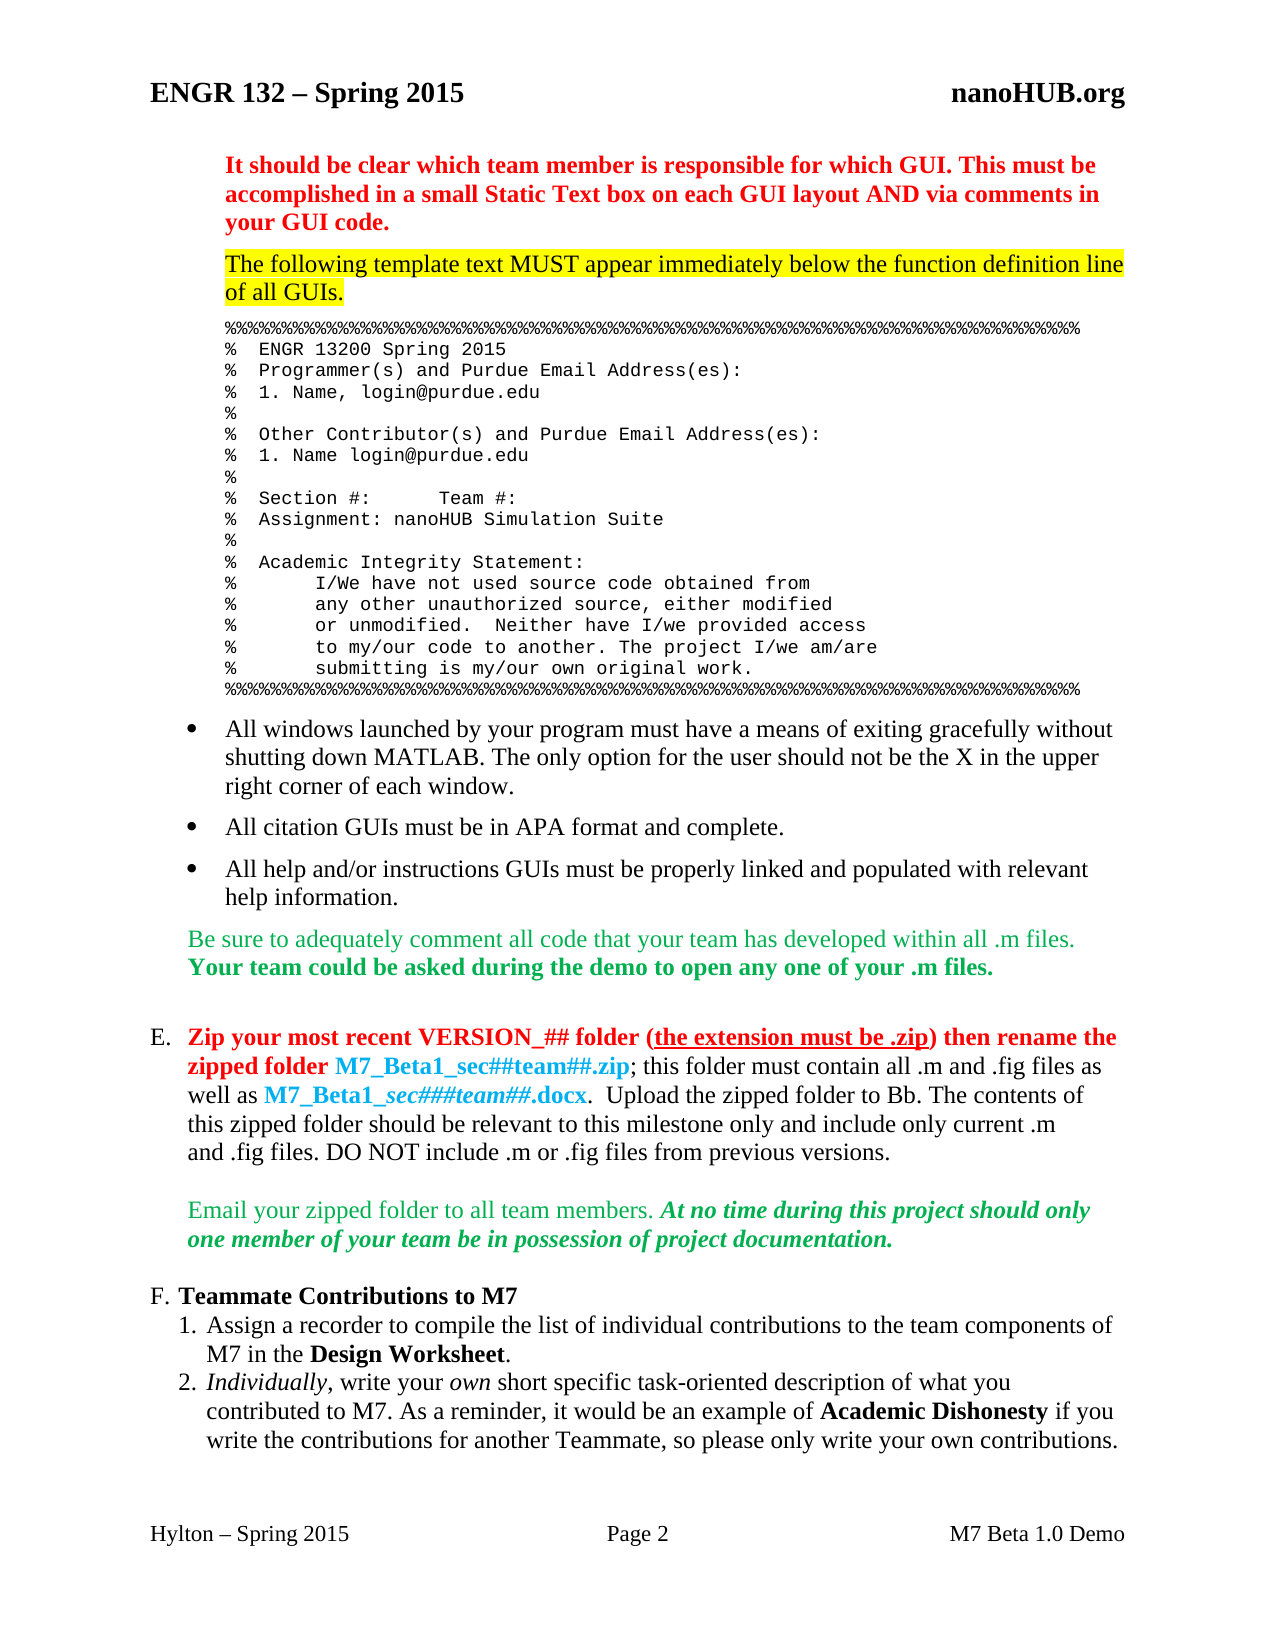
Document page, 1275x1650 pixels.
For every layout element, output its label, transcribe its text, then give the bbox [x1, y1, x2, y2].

list Email your zipped folder to all team members. At no time during this project should only one member of your team be in possession of project documentation. [187, 1195, 1125, 1252]
text F. Teammate Contributions to M7 [150, 1281, 1125, 1310]
text It should be clear which team member is responsible for which GUI. This must be accomplished in a small Static Text box on each GUI layout AND via comments in your GUI code. [225, 150, 1125, 236]
text Be sure to adequately comment all code that your team has developed within all .m files. Your team could be asked during the demo to open any one of your .m files. [187, 924, 1125, 981]
text % 1. Name, login@purdue.edu [225, 382, 1125, 404]
text % Academic Integrity Statement: [225, 552, 1125, 574]
text The following template text MUST appear immediately below the function definition line of all GUIs. [225, 249, 1125, 306]
text % [225, 467, 1125, 489]
text % or unmodified. Neither have I/we provided access [225, 616, 1125, 637]
text % I/We have not used source code obtained from [225, 574, 1125, 595]
list Zip your most recent VERSION_## folder (the extension must be .zip) then rename the zipped folder M7_Beta1_sec##team##.zip; this folder must contain all .m and .fig files as well as M7_Beta1_sec###team##.docx. Upload the zipped folder to Bb. The contents of this zipped folder should be relevant to this milestone only and include only current .m and .fig files. DO NOT include .m or .fig files from previous versions. [150, 1022, 1125, 1166]
list All help and/or instructions GUIs must be properly linked and populated with relevant help information. [187, 854, 1125, 911]
list All windows launched by your program must have a means of exiting gracefully without shutting down MATLAB. The only option for the user should not be the X in the upper right corner of each window. [187, 714, 1125, 800]
list All citation GUIs must be in APA format and complete. [187, 812, 1125, 841]
text % [225, 531, 1125, 552]
text %%%%%%%%%%%%%%%%%%%%%%%%%%%%%%%%%%%%%%%%%%%%%%%%%%%%%%%%%%%%%%%%%%%%%%%%%%%% [225, 319, 1125, 340]
text % 1. Name login@purdue.edu [225, 446, 1125, 467]
text %%%%%%%%%%%%%%%%%%%%%%%%%%%%%%%%%%%%%%%%%%%%%%%%%%%%%%%%%%%%%%%%%%%%%%%%%%%% [225, 680, 1125, 701]
text % Other Contributor(s) and Purdue Email Address(es): [225, 425, 1125, 446]
text % ENGR 13200 Spring 2015 [225, 340, 1125, 361]
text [178, 1367, 1125, 1454]
text % any other unauthorized source, either modified [225, 595, 1125, 616]
text % submitting is my/our own original work. [225, 659, 1125, 680]
text 1. Assign a recorder to compile the list of individual contributions to the team components of M7 in the Design Worksheet. [178, 1310, 1125, 1367]
text % [225, 404, 1125, 425]
text % to my/our code to another. The project I/we am/are [225, 637, 1125, 659]
text % Programmer(s) and Purdue Email Address(es): [225, 361, 1125, 382]
text % Section #: Team #: [225, 489, 1125, 510]
text % Assignment: nanoHUB Simulation Suite [225, 510, 1125, 531]
